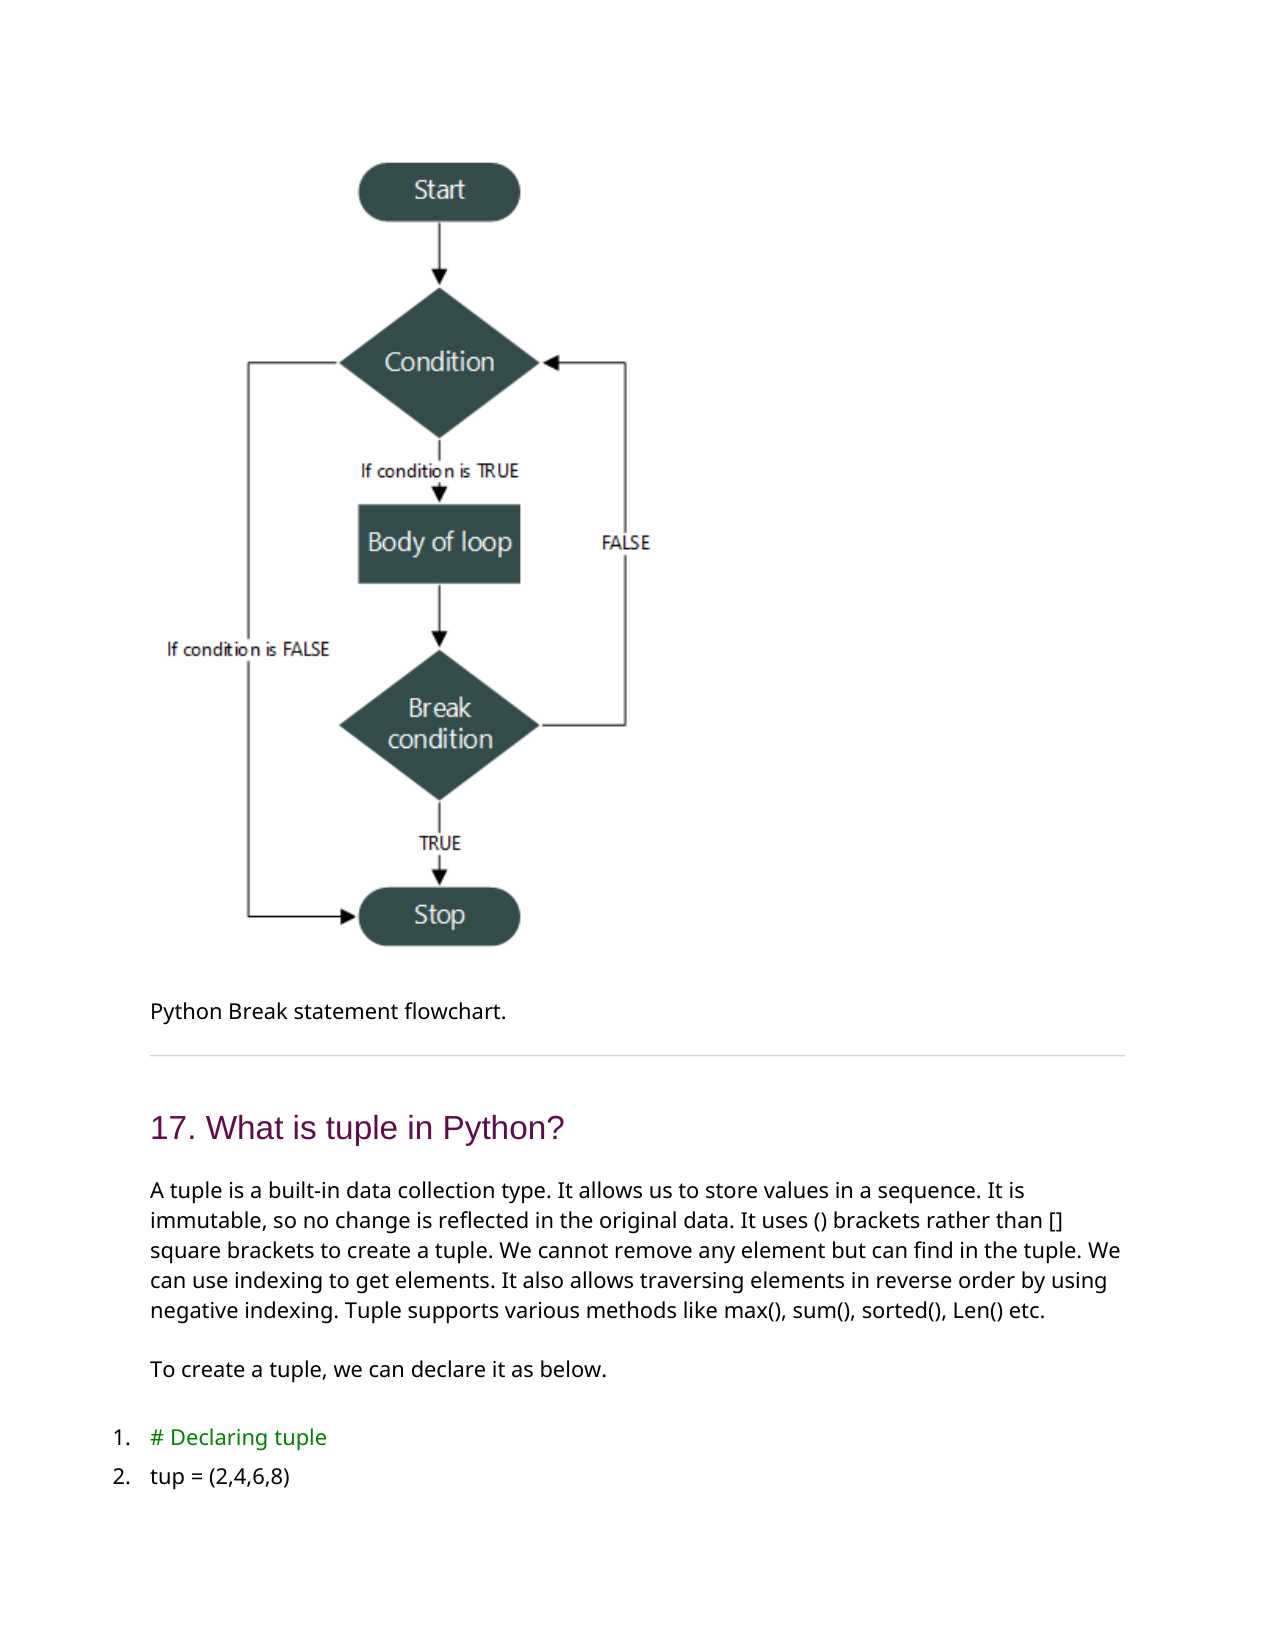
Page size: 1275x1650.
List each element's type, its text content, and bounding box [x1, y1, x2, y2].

text Python Break statement flowchart. [150, 996, 1125, 1026]
text To create a tuple, we can declare it as below. [150, 1353, 1125, 1383]
list # Declaring tuple [112, 1412, 1125, 1452]
picture [150, 150, 727, 963]
list tup = (2,4,6,8) [112, 1452, 1125, 1491]
subtitle 17. What is tuple in Python? [150, 1108, 1125, 1146]
text A tuple is a built-in data collection type. It allows us to store values in a sequence. It is immutable, so no change is reflected in the original data. It uses () brackets rather than [] square brackets to create a tuple. We cannot remove any element but can find in the tuple. We can use indexing to get elements. It also allows traversing elements in reverse order by using negative indexing. Tuple supports various methods like max(), sum(), sorted(), Len() etc. [150, 1175, 1125, 1324]
